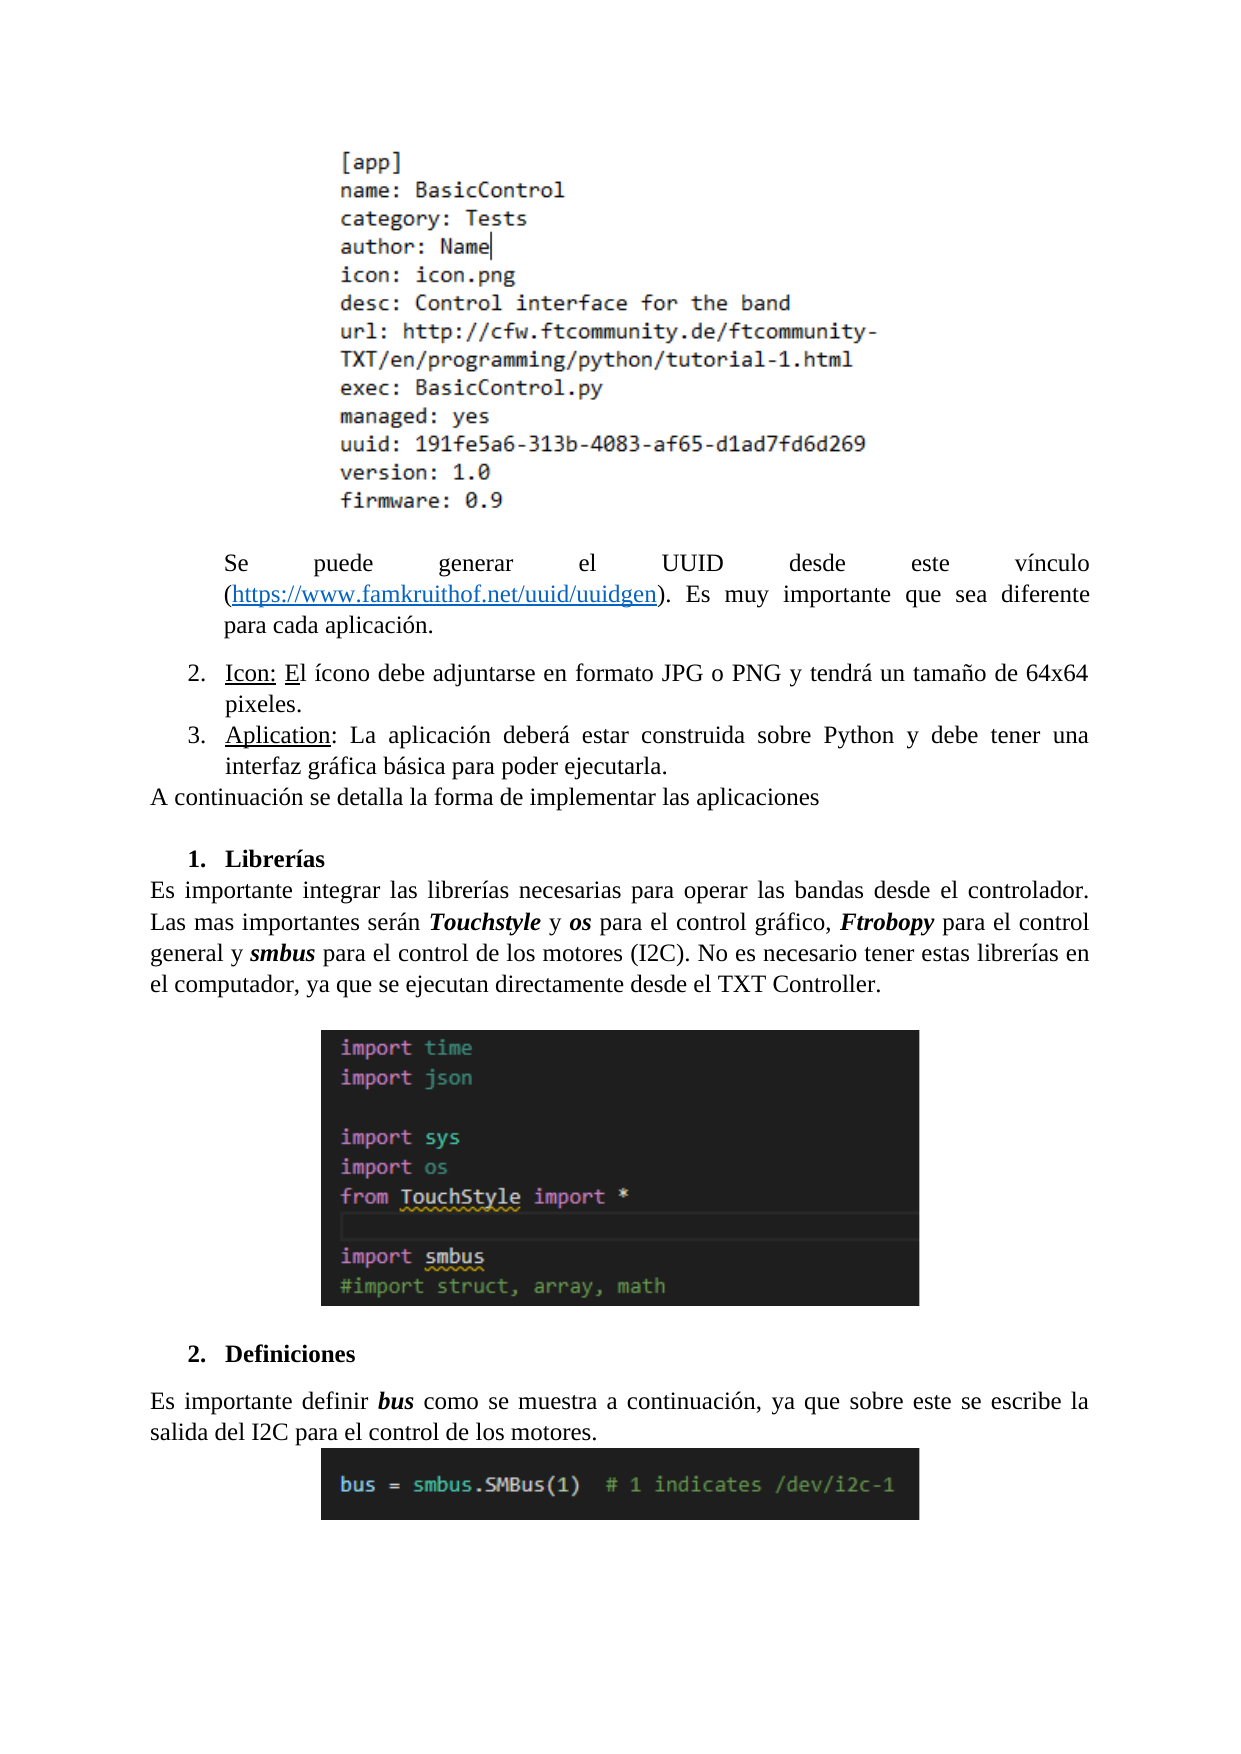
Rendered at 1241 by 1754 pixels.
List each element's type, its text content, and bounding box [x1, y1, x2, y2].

list Librerías [187, 844, 1090, 873]
list Definiciones [187, 1339, 1090, 1367]
text Se puede generar el UUID desde este vínculo (https://www.famkruithof.net/uuid/uuidgen). Es muy importante que sea diferente para cada aplicación. [223, 548, 1090, 639]
picture [321, 1030, 920, 1306]
text Es importante integrar las librerías necesarias para operar las bandas desde el controlador. Las mas importantes serán Touchstyle y os para el control gráfico, Ftrobopy para el control general y smbus para el control de los motores (I2C). No es necesario tener estas librerías en el computador, ya que se ejecutan directamente desde el TXT Controller. [150, 876, 1090, 997]
picture [334, 150, 907, 530]
text Es importante definir bus como se muestra a continuación, ya que sobre este se escribe la salida del I2C para el control de los motores. [150, 1386, 1090, 1446]
picture [321, 1448, 920, 1520]
text A continuación se detalla la forma de implementar las aplicaciones [150, 782, 1090, 811]
list Aplication: La aplicación deberá estar construida sobre Python y debe tener una interfaz gráfica básica para poder ejecutarla. [187, 720, 1090, 780]
list Icon: El ícono debe adjuntarse en formato JPG o PNG y tendrá un tamaño de 64x64 pixeles. [187, 658, 1090, 718]
